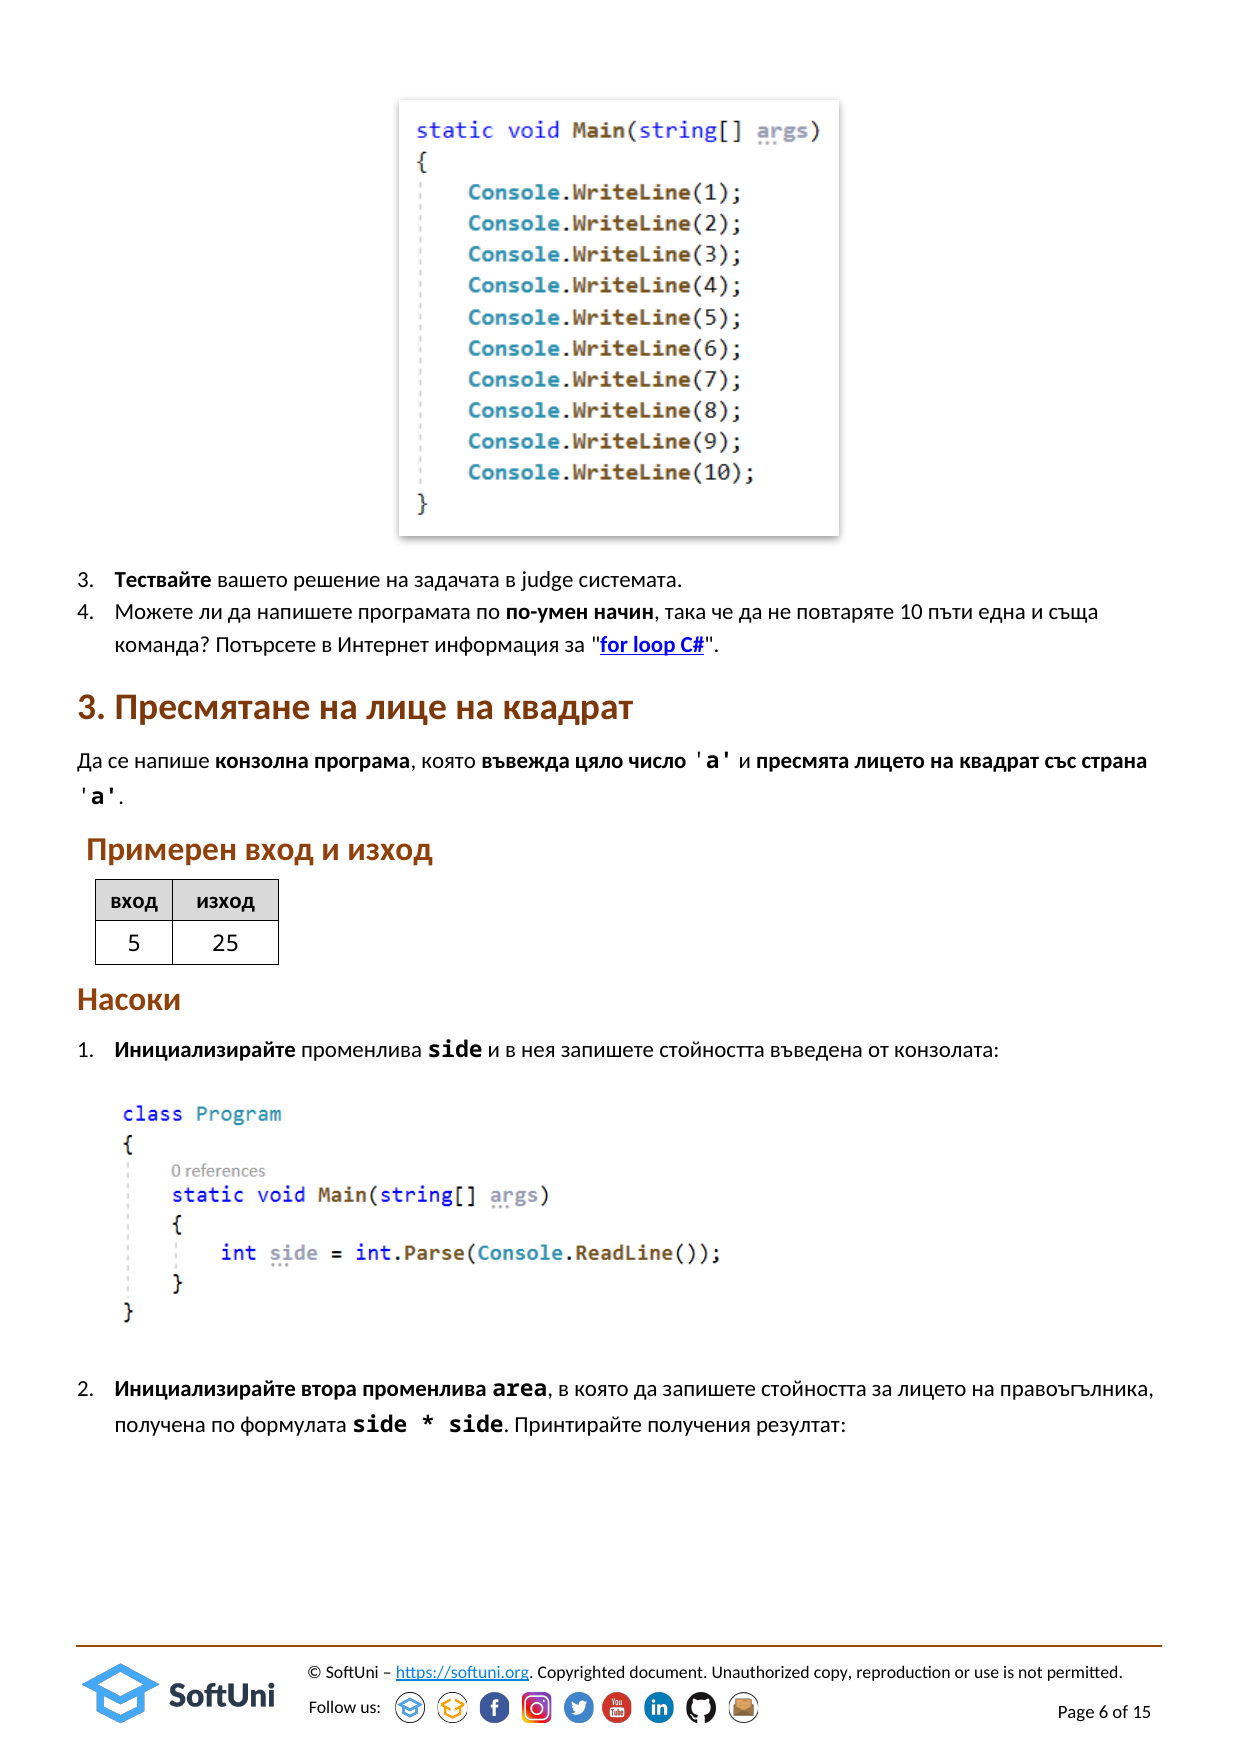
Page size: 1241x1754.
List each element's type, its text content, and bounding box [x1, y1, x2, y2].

table_cell 25 [173, 921, 278, 964]
text Да се напише конзолна програма, която въвежда цяло число 'a' и пресмята лицето на квадрат със страна 'a'. [77, 744, 1163, 811]
picture [564, 1692, 594, 1723]
picture [728, 1692, 759, 1723]
picture [395, 1692, 425, 1723]
picture [665, 1692, 674, 1701]
table_header изход [173, 880, 278, 920]
picture [644, 1692, 653, 1701]
list Инициализирайте променлива side и в нея запишете стойността въведена от конзолата: [77, 1033, 1163, 1064]
table_cell 5 [96, 921, 172, 964]
picture [75, 1658, 281, 1729]
picture [437, 1692, 468, 1723]
picture [644, 1714, 653, 1723]
subtitle Примерен вход и изход [86, 828, 1163, 869]
table_header вход [96, 880, 172, 920]
list Тествайте вашето решение на задачата в judge системата. [77, 565, 1163, 593]
list Можете ли да напишете програмата по по-умен начин, така че да не повтаряте 10 пъти една и съща команда? Потърсете в Интернет информация за "for loop C#". [77, 597, 1163, 658]
subtitle Пресмятане на лице на квадрат [77, 683, 1163, 728]
picture [686, 1692, 716, 1723]
picture [414, 114, 824, 522]
picture [665, 1714, 674, 1723]
picture [602, 1692, 632, 1723]
picture [658, 1705, 667, 1714]
list Инициализирайте втора променлива area, в която да запишете стойността за лицето на правоъгълника, получена по формулата side * side. Принтирайте получения резултат: [77, 1372, 1163, 1439]
subtitle Насоки [77, 978, 1163, 1018]
picture [522, 1692, 552, 1723]
picture [119, 1101, 725, 1330]
picture [479, 1692, 510, 1723]
